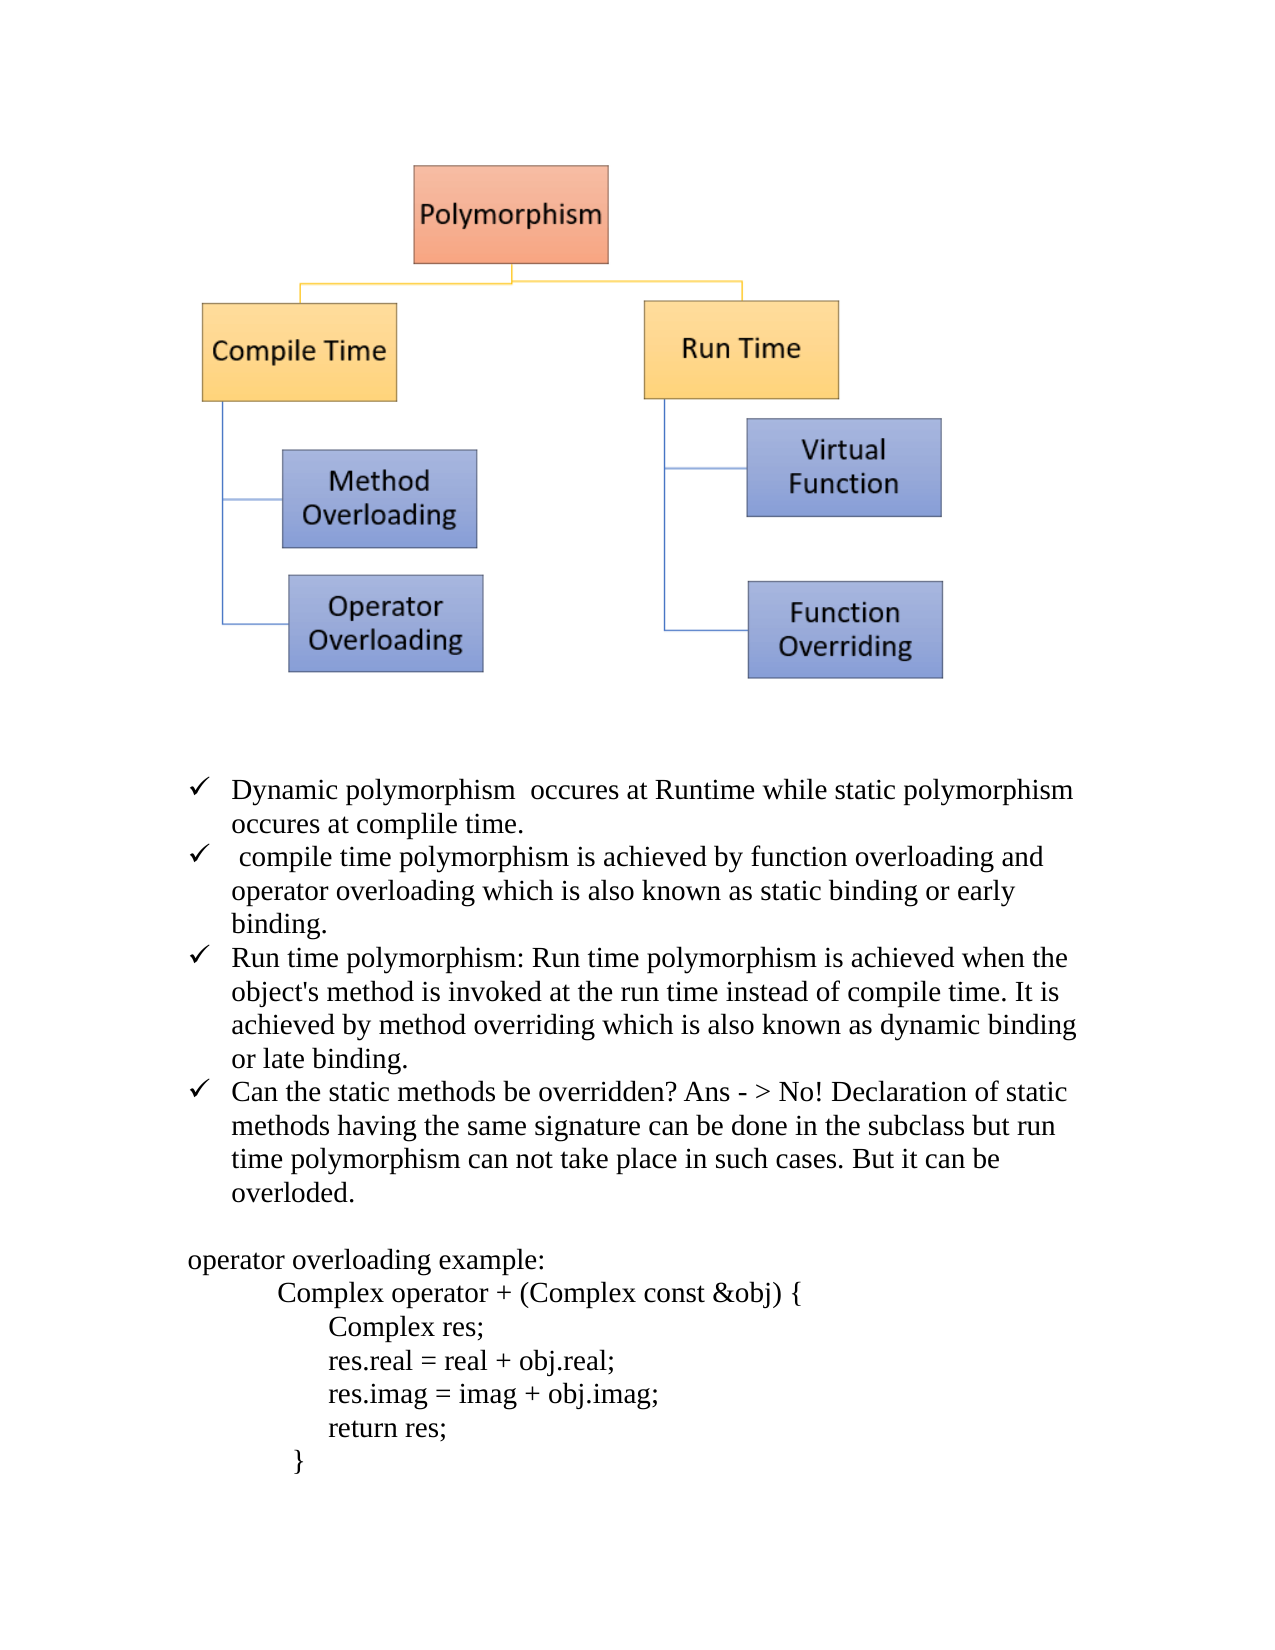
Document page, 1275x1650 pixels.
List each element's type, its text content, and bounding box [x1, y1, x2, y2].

text Complex res; [262, 1309, 1087, 1343]
text return res; [262, 1410, 1087, 1443]
list compile time polymorphism is achieved by function overloading and operator overloading which is also known as static binding or early binding. [187, 839, 1087, 940]
list Run time polymorphism: Run time polymorphism is achieved when the object's method is invoked at the run time instead of compile time. It is achieved by method overriding which is also known as dynamic binding or late binding. [187, 940, 1087, 1074]
text operator overloading example: [187, 1242, 1087, 1276]
list Can the static methods be overridden? Ans - > No! Declaration of static methods having the same signature can be done in the subclass but run time polymorphism can not take place in such cases. But it can be overloded. [187, 1074, 1087, 1208]
text Complex operator + (Complex const &obj) { [262, 1276, 1087, 1309]
text } [262, 1443, 1087, 1477]
text res.real = real + obj.real; [262, 1343, 1087, 1376]
text res.imag = imag + obj.imag; [262, 1376, 1087, 1410]
list Dynamic polymorphism occures at Runtime while static polymorphism occures at complile time. [187, 772, 1087, 839]
